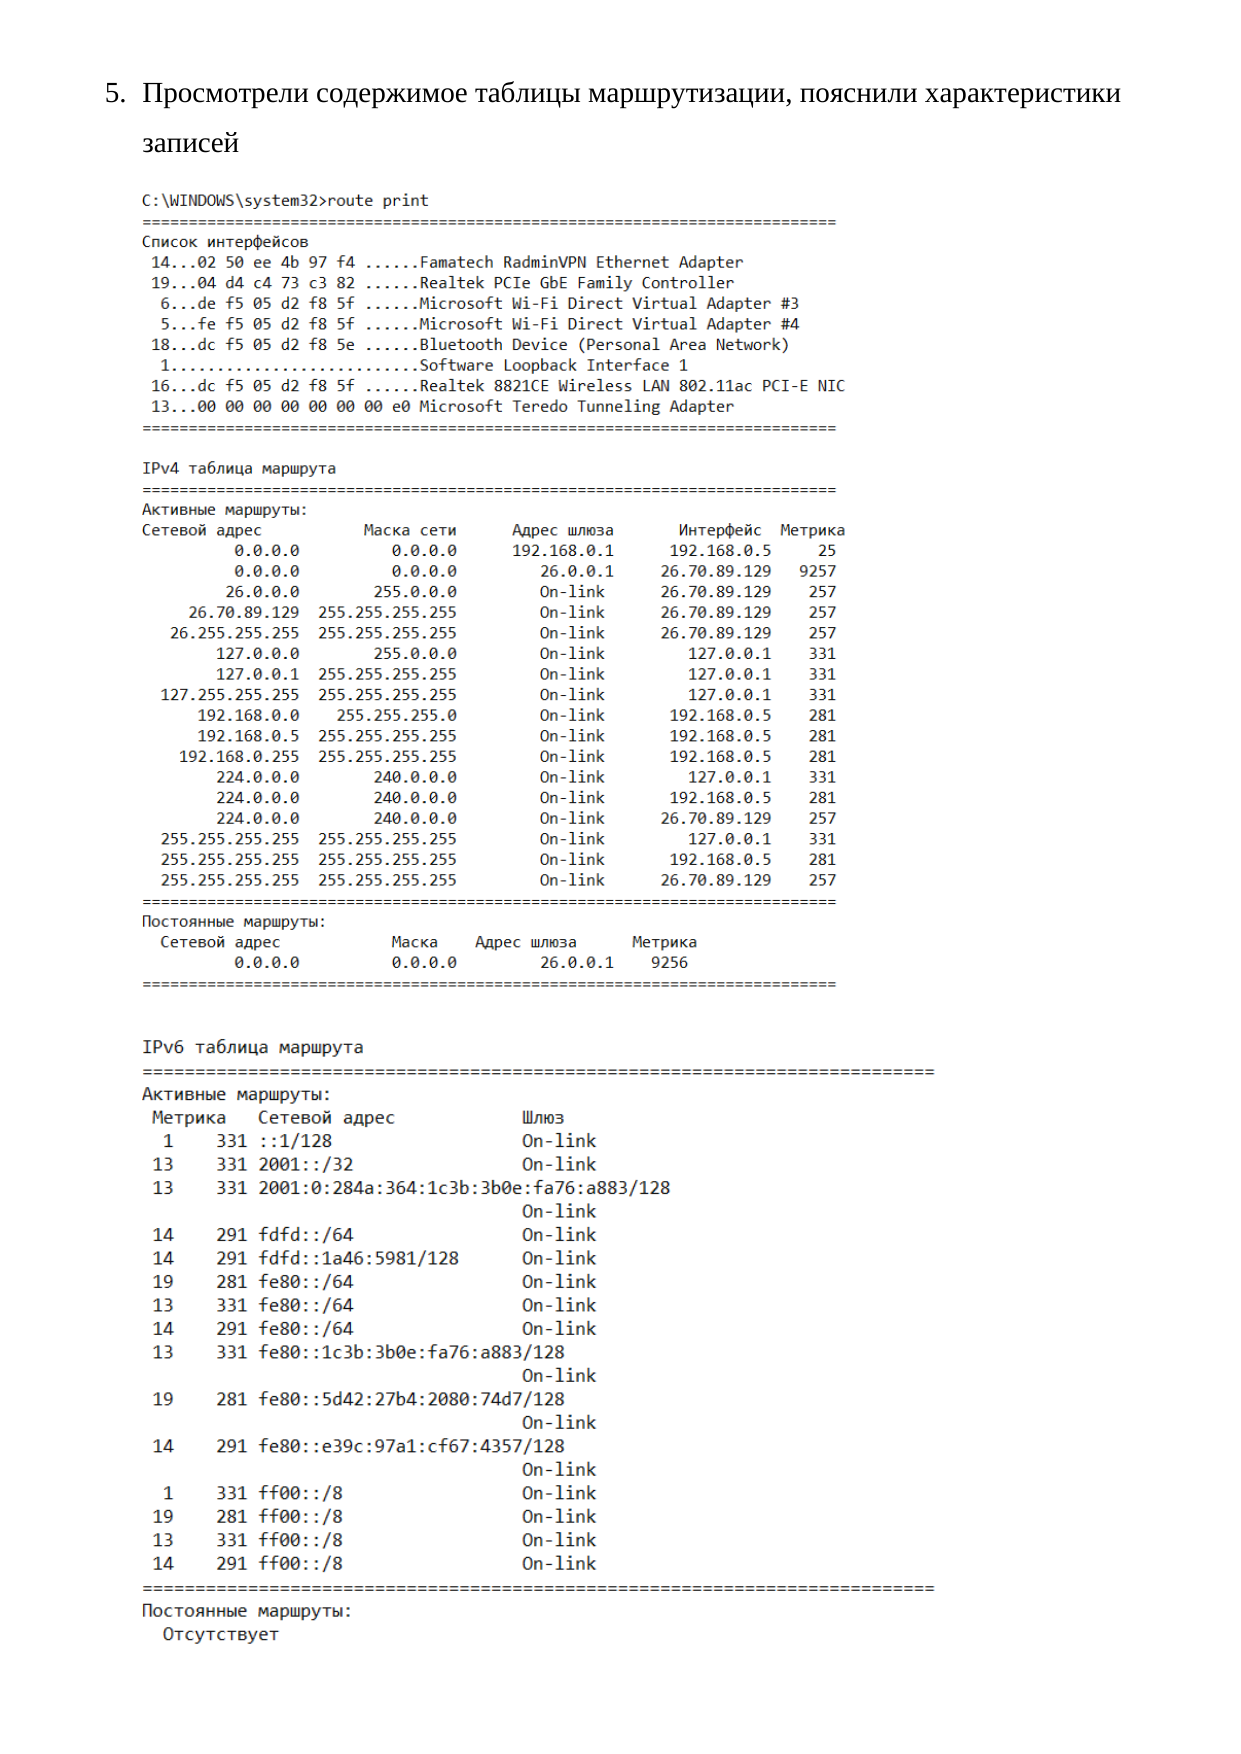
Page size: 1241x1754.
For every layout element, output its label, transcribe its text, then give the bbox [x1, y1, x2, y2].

picture [142, 175, 899, 1005]
list Просмотрели содержимое таблицы маршрутизации, пояснили характеристики записей [104, 75, 1165, 159]
picture [142, 1018, 1004, 1652]
